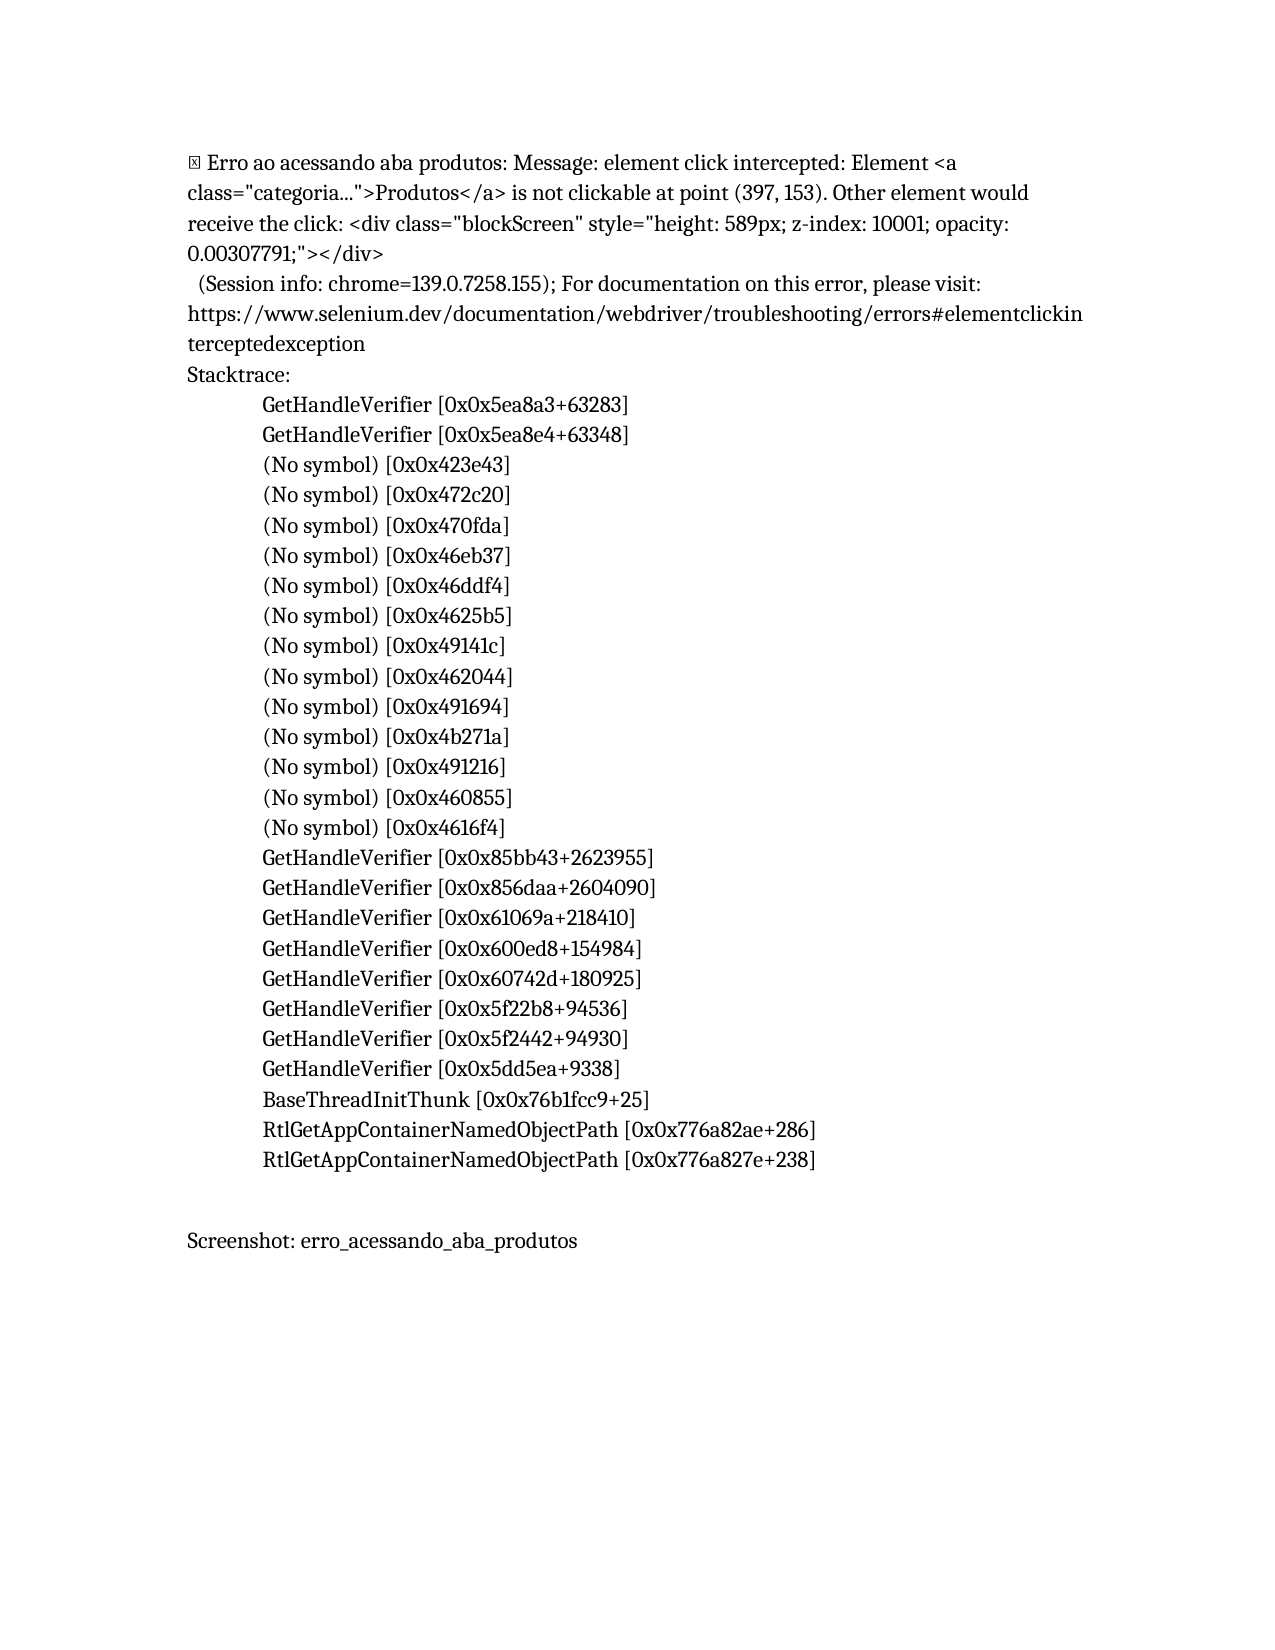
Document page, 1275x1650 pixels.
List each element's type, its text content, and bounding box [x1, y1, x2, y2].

text ❌ Erro ao acessando aba produtos: Message: element click intercepted: Element <a class="categoria...">Produtos</a> is not clickable at point (397, 153). Other element would receive the click: <div class="blockScreen" style="height: 589px; z-index: 10001; opacity: 0.00307791;"></div> (Session info: chrome=139.0.7258.155); For documentation on this error, please visit: https://www.selenium.dev/documentation/webdriver/troubleshooting/errors#elementclickinterceptedexception Stacktrace: GetHandleVerifier [0x0x5ea8a3+63283] GetHandleVerifier [0x0x5ea8e4+63348] (No symbol) [0x0x423e43] (No symbol) [0x0x472c20] (No symbol) [0x0x470fda] (No symbol) [0x0x46eb37] (No symbol) [0x0x46ddf4] (No symbol) [0x0x4625b5] (No symbol) [0x0x49141c] (No symbol) [0x0x462044] (No symbol) [0x0x491694] (No symbol) [0x0x4b271a] (No symbol) [0x0x491216] (No symbol) [0x0x460855] (No symbol) [0x0x4616f4] GetHandleVerifier [0x0x85bb43+2623955] GetHandleVerifier [0x0x856daa+2604090] GetHandleVerifier [0x0x61069a+218410] GetHandleVerifier [0x0x600ed8+154984] GetHandleVerifier [0x0x60742d+180925] GetHandleVerifier [0x0x5f22b8+94536] GetHandleVerifier [0x0x5f2442+94930] GetHandleVerifier [0x0x5dd5ea+9338] BaseThreadInitThunk [0x0x76b1fcc9+25] RtlGetAppContainerNamedObjectPath [0x0x776a82ae+286] RtlGetAppContainerNamedObjectPath [0x0x776a827e+238] [187, 150, 1087, 1203]
text Screenshot: erro_acessando_aba_produtos [187, 1228, 1087, 1254]
